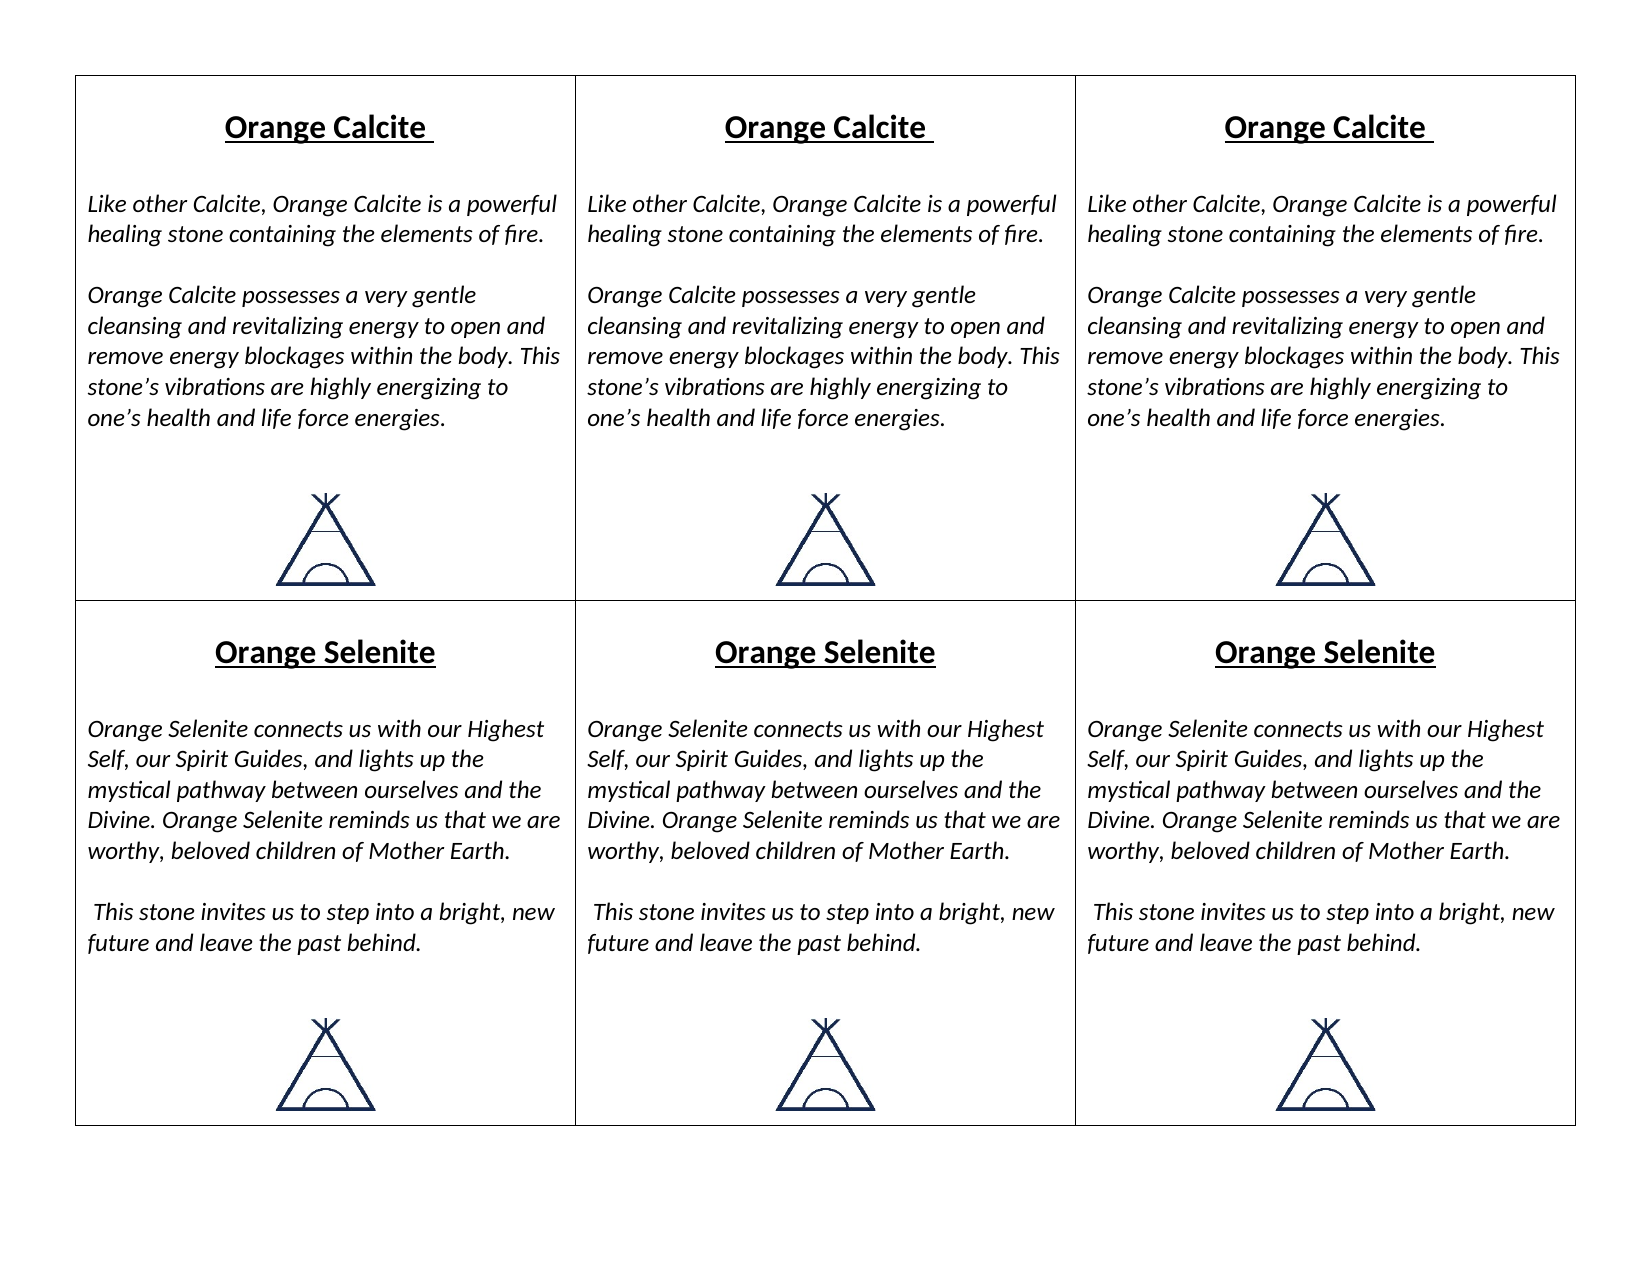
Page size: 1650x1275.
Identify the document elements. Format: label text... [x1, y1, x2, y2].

picture [275, 493, 376, 586]
picture [1275, 1018, 1376, 1111]
table_cell Orange Selenite Orange Selenite connects us with our Highest Self, our Spirit Guides, and lights up the mystical pathway between ourselves and the Divine. Orange Selenite reminds us that we are worthy, beloved children of Mother Earth. This stone invites us to step into a bright, new future and leave the past behind. [76, 601, 575, 1125]
picture [775, 493, 876, 586]
table_cell Orange Calcite Like other Calcite, Orange Calcite is a powerful healing stone containing the elements of fire. Orange Calcite possesses a very gentle cleansing and revitalizing energy to open and remove energy blockages within the body. This stone’s vibrations are highly energizing to one’s health and life force energies. [76, 76, 575, 600]
picture [775, 1018, 876, 1111]
table_cell Orange Calcite Like other Calcite, Orange Calcite is a powerful healing stone containing the elements of fire. Orange Calcite possesses a very gentle cleansing and revitalizing energy to open and remove energy blockages within the body. This stone’s vibrations are highly energizing to one’s health and life force energies. [576, 76, 1075, 600]
table_cell Orange Selenite Orange Selenite connects us with our Highest Self, our Spirit Guides, and lights up the mystical pathway between ourselves and the Divine. Orange Selenite reminds us that we are worthy, beloved children of Mother Earth. This stone invites us to step into a bright, new future and leave the past behind. [1076, 601, 1575, 1125]
table_cell Orange Calcite Like other Calcite, Orange Calcite is a powerful healing stone containing the elements of fire. Orange Calcite possesses a very gentle cleansing and revitalizing energy to open and remove energy blockages within the body. This stone’s vibrations are highly energizing to one’s health and life force energies. [1076, 76, 1575, 600]
picture [1275, 493, 1376, 586]
picture [275, 1018, 376, 1111]
table_cell Orange Selenite Orange Selenite connects us with our Highest Self, our Spirit Guides, and lights up the mystical pathway between ourselves and the Divine. Orange Selenite reminds us that we are worthy, beloved children of Mother Earth. This stone invites us to step into a bright, new future and leave the past behind. [576, 601, 1075, 1125]
